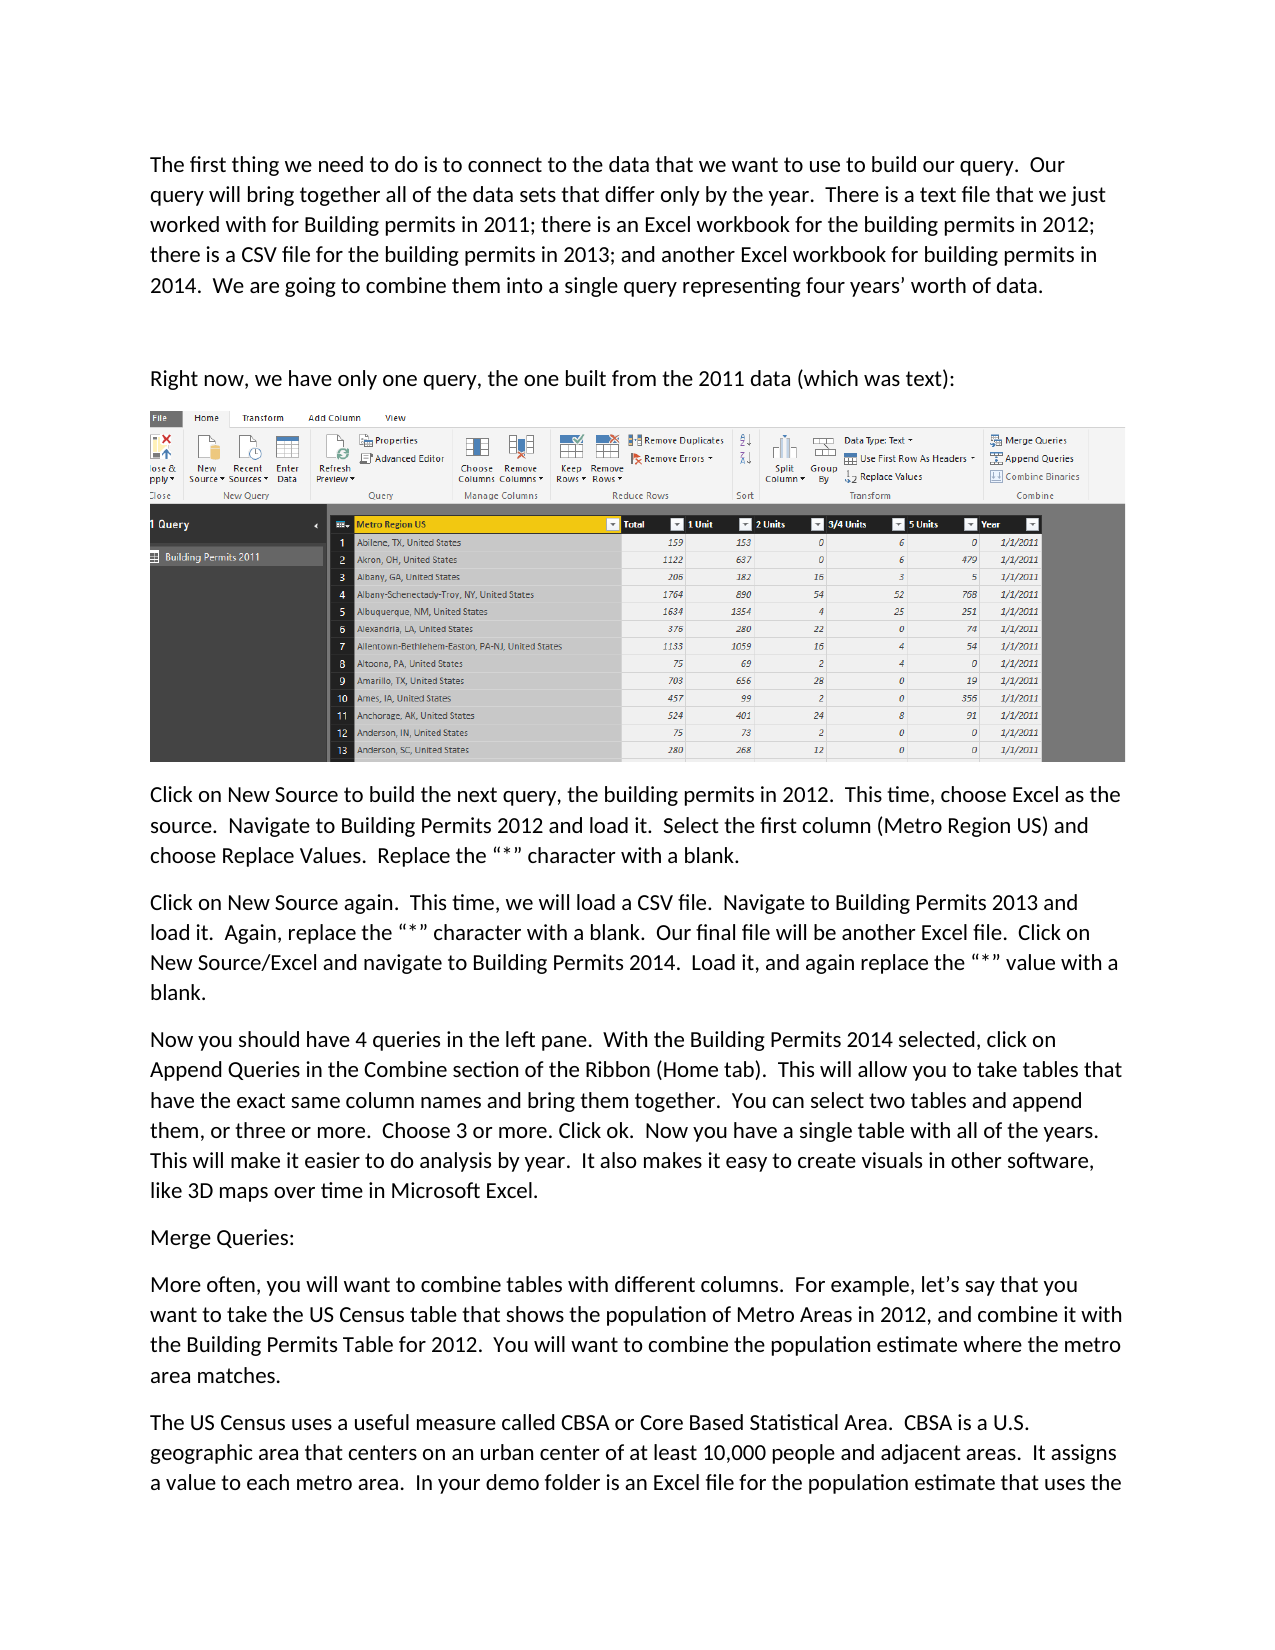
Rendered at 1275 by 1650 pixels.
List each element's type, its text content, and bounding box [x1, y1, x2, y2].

text Right now, we have only one query, the one built from the 2011 data (which was text): [150, 364, 1125, 393]
text Click on New Source to build the next query, the building permits in 2012. This time, choose Excel as the source. Navigate to Building Permits 2012 and load it. Select the first column (Metro Region US) and choose Replace Values. Replace the “*” character with a blank. [150, 781, 1125, 869]
picture [150, 411, 1125, 762]
text Now you should have 4 queries in the left pane. With the Building Permits 2014 selected, click on Append Queries in the Combine section of the Ribbon (Home tab). This will allow you to take tables that have the exact same column names and bring them together. You can select two tables and append them, or three or more. Choose 3 or more. Click ok. Now you have a single table with all of the years. This will make it easier to do analysis by year. It also makes it easy to create visuals in other software, like 3D maps over time in Microsoft Excel. [150, 1025, 1125, 1204]
text The first thing we need to do is to connect to the data that we want to use to build our query. Our query will bring together all of the data sets that differ only by the year. There is a text file that we just worked with for Building permits in 2011; there is an Excel workbook for the building permits in 2012; there is a CSV file for the building permits in 2013; and another Excel workbook for building permits in 2014. We are going to combine them into a single query representing four years’ worth of data. [150, 150, 1125, 299]
text More often, you will want to combine tables with different columns. For example, let’s say that you want to take the US Census table that shows the population of Metro Areas in 2012, and combine it with the Building Permits Table for 2012. You will want to combine the population estimate where the metro area matches. [150, 1270, 1125, 1389]
text Click on New Source again. This time, we will load a CSV file. Navigate to Building Permits 2013 and load it. Again, replace the “*” character with a blank. Our final file will be another Excel file. Click on New Source/Excel and navigate to Building Permits 2014. Load it, and again replace the “*” value with a blank. [150, 888, 1125, 1006]
text Merge Queries: [150, 1223, 1125, 1251]
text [150, 1408, 1125, 1496]
